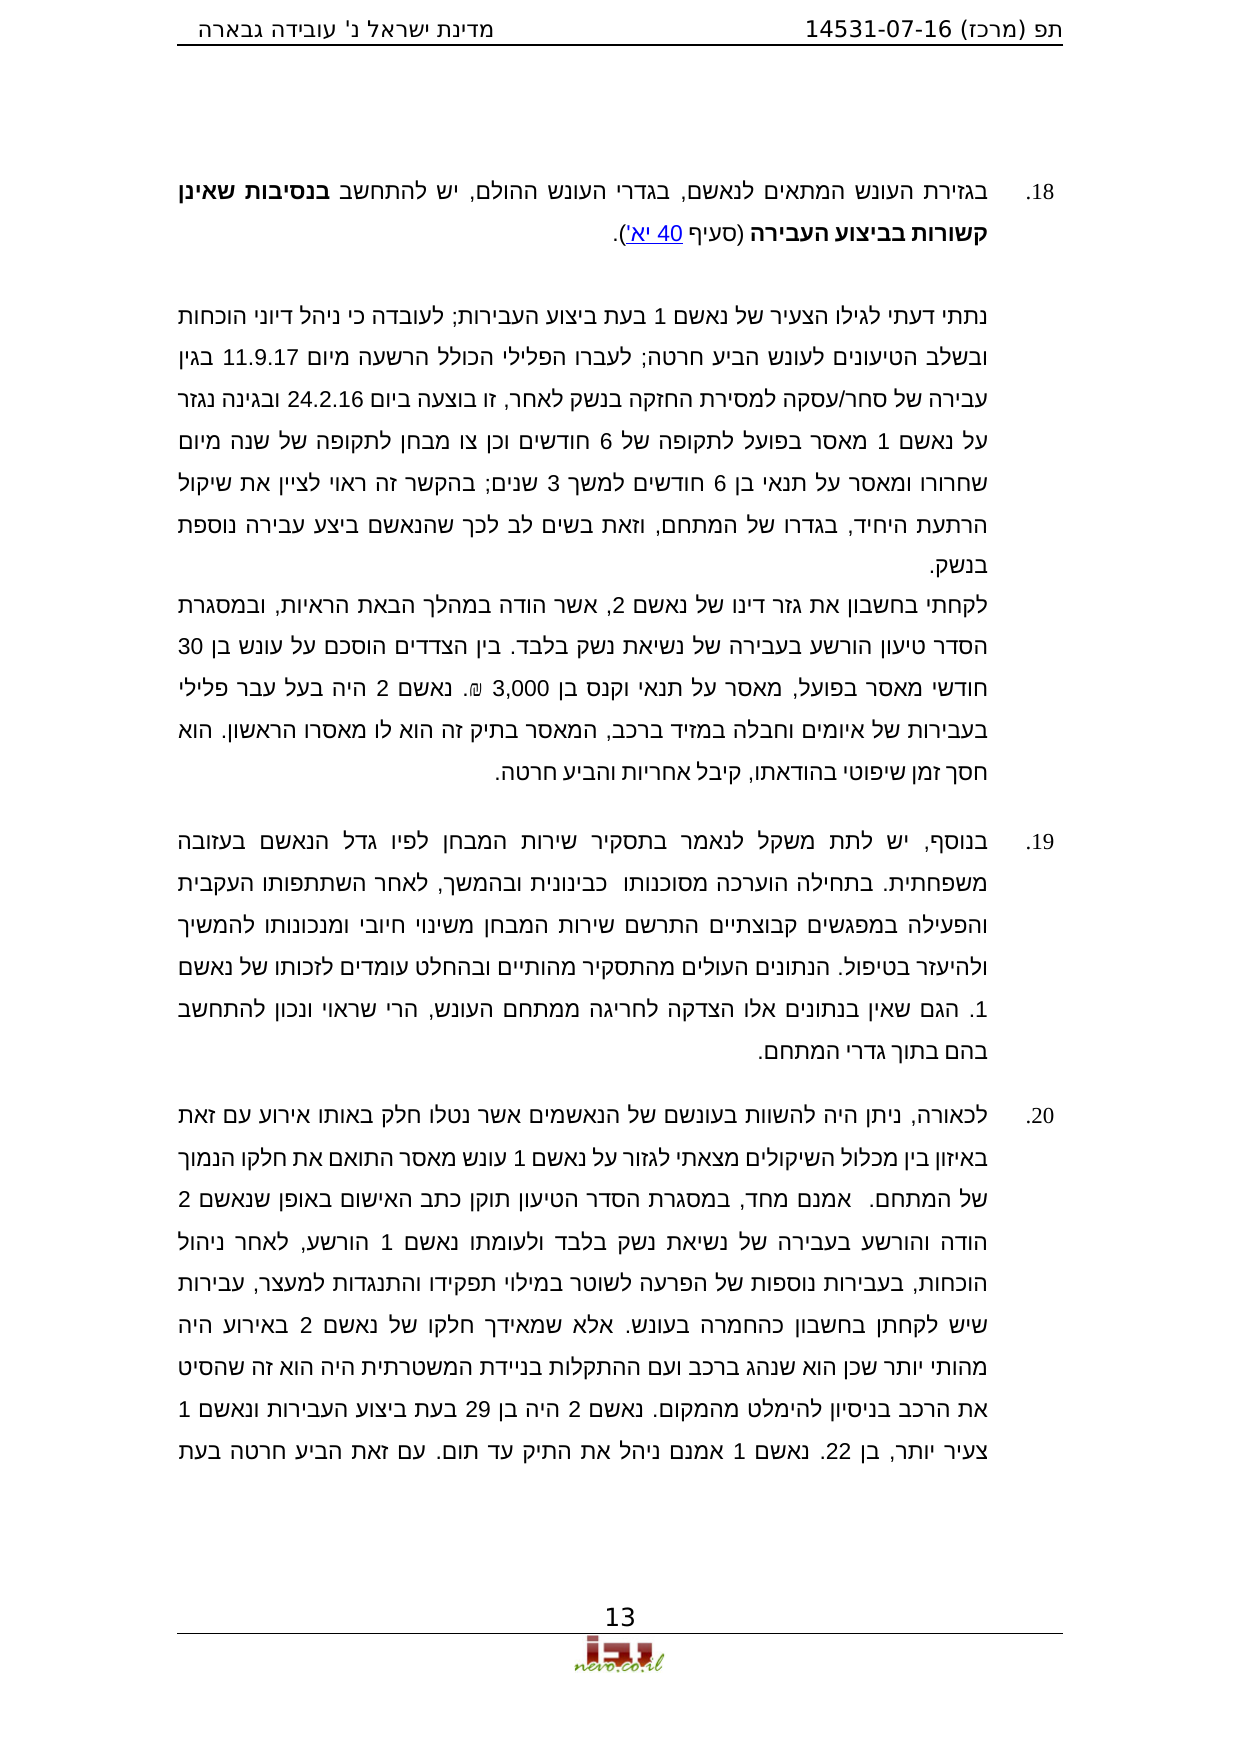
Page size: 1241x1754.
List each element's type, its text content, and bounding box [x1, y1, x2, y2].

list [177, 1102, 1026, 1466]
text נתתי דעתי לגילו הצעיר של נאשם 1 בעת ביצוע העבירות; לעובדה כי ניהל דיוני הוכחות ובשלב הטיעונים לעונש הביע חרטה; לעברו הפלילי הכולל הרשעה מיום 11.9.17 בגין עבירה של סחר/עסקה למסירת החזקה בנשק לאחר, זו בוצעה ביום 24.2.16 ובגינה נגזר על נאשם 1 מאסר בפועל לתקופה של 6 חודשים וכן צו מבחן לתקופה של שנה מיום שחרורו ומאסר על תנאי בן 6 חודשים למשך 3 שנים; בהקשר זה ראוי לציין את שיקול הרתעת היחיד, בגדרו של המתחם, וזאת בשים לב לכך שהנאשם ביצע עבירה נוספת בנשק. [177, 303, 988, 579]
text לקחתי בחשבון את גזר דינו של נאשם 2, אשר הודה במהלך הבאת הראיות, ובמסגרת הסדר טיעון הורשע בעבירה של נשיאת נשק בלבד. בין הצדדים הוסכם על עונש בן 30 חודשי מאסר בפועל, מאסר על תנאי וקנס בן 3,000 ₪. נאשם 2 היה בעל עבר פלילי בעבירות של איומים וחבלה במזיד ברכב, המאסר בתיק זה הוא לו מאסרו הראשון. הוא חסך זמן שיפוטי בהודאתו, קיבל אחריות והביע חרטה. [177, 592, 988, 786]
picture [574, 1635, 666, 1673]
list בגזירת העונש המתאים לנאשם, בגדרי העונש ההולם, יש להתחשב בנסיבות שאינן קשורות בביצוע העבירה (סעיף 40 יא'). [177, 177, 1026, 247]
list בנוסף, יש לתת משקל לנאמר בתסקיר שירות המבחן לפיו גדל הנאשם בעזובה משפחתית. בתחילה הוערכה מסוכנותו כבינונית ובהמשך, לאחר השתתפותו העקבית והפעילה במפגשים קבוצתיים התרשם שירות המבחן משינוי חיובי ומנכונותו להמשיך ולהיעזר בטיפול. הנתונים העולים מהתסקיר מהותיים ובהחלט עומדים לזכותו של נאשם 1. הגם שאין בנתונים אלו הצדקה לחריגה ממתחם העונש, הרי שראוי ונכון להתחשב בהם בתוך גדרי המתחם. [177, 827, 1026, 1065]
